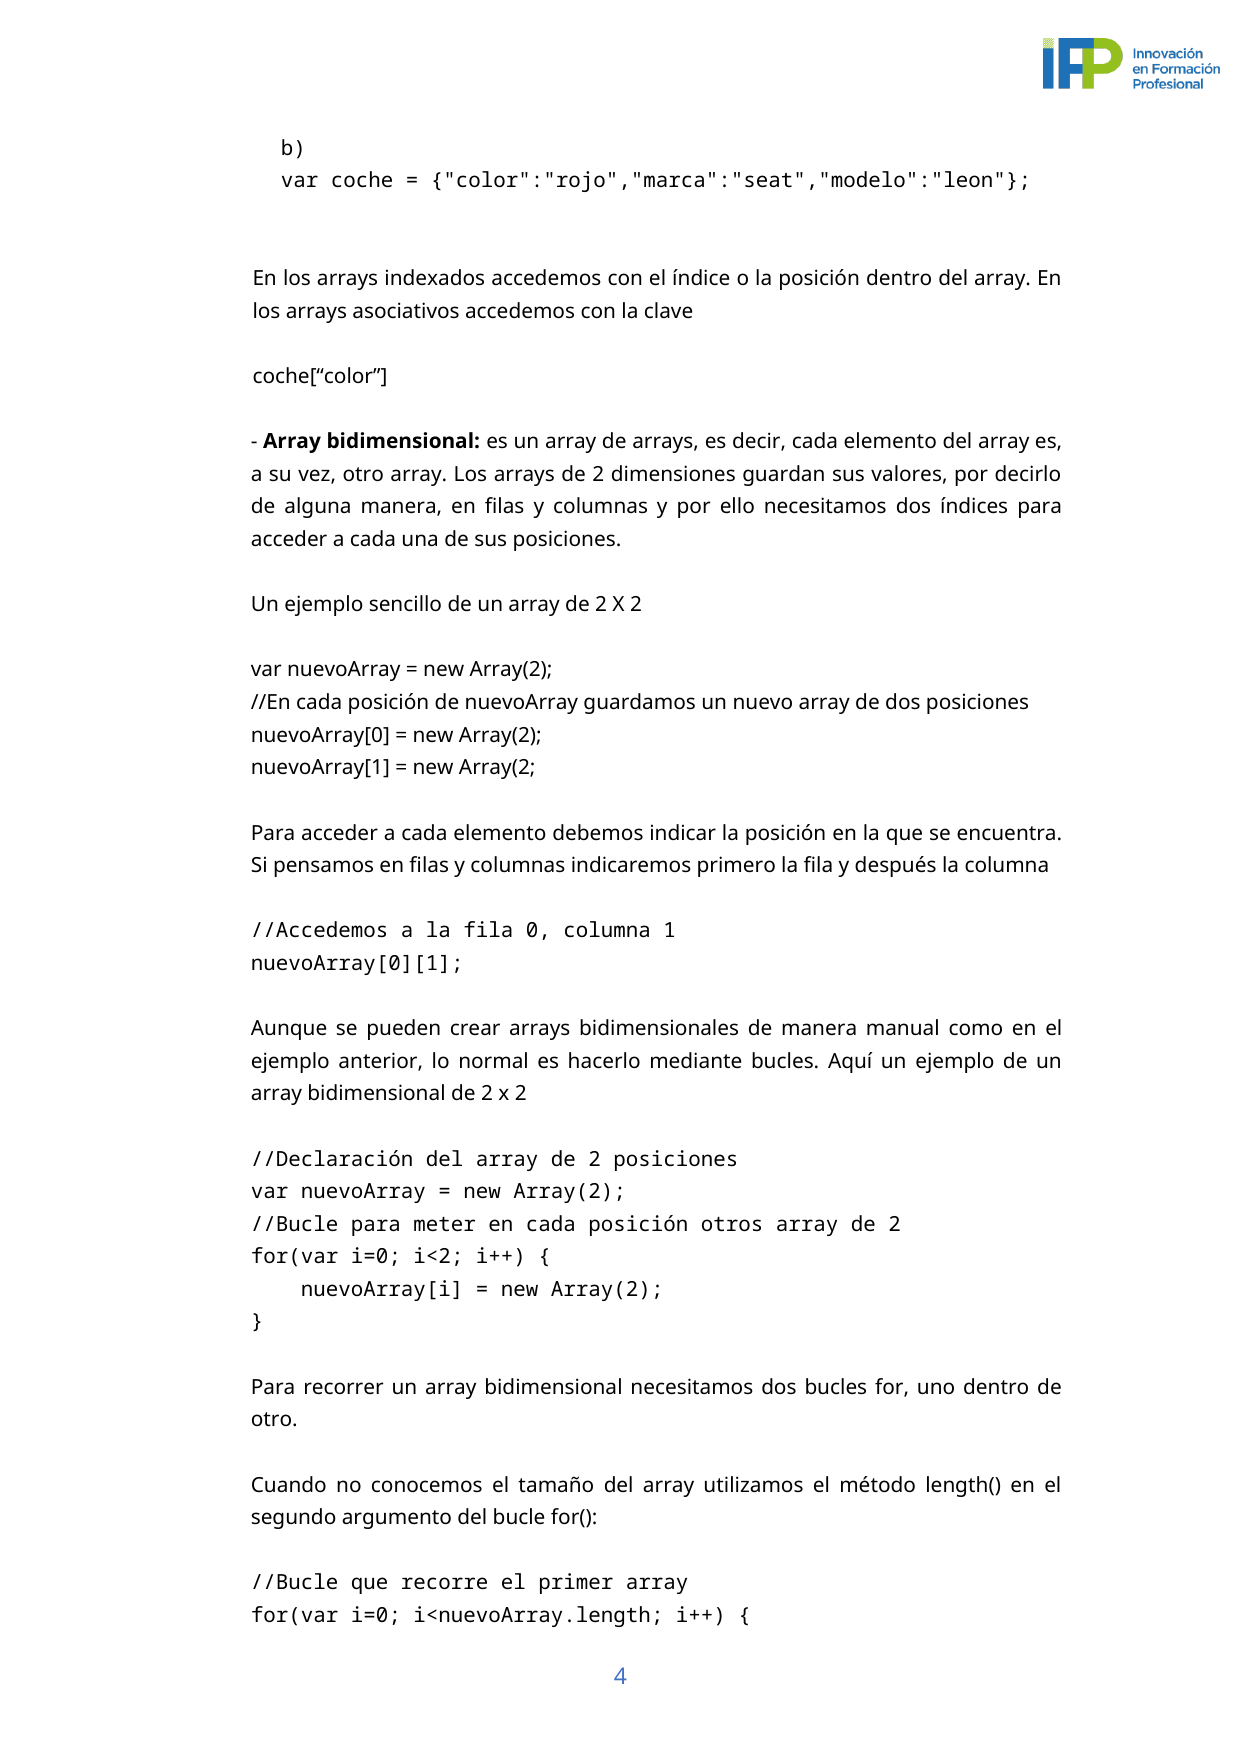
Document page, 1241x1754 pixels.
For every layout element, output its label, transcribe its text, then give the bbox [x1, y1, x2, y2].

list Para acceder a cada elemento debemos indicar la posición en la que se encuentra. Si pensamos en filas y columnas indicaremos primero la fila y después la columna [251, 818, 1063, 879]
list var nuevoArray = new Array(2); [251, 654, 1063, 683]
list //Accedemos a la fila 0, columna 1 [251, 915, 1063, 944]
list Un ejemplo sencillo de un array de 2 X 2 [251, 589, 1063, 618]
list //Declaración del array de 2 posiciones [251, 1144, 1063, 1172]
list } [251, 1307, 1063, 1335]
list //Bucle que recorre el primer array [251, 1567, 1063, 1596]
list Para recorrer un array bidimensional necesitamos dos bucles for, uno dentro de otro. [251, 1372, 1063, 1433]
list Cuando no conocemos el tamaño del array utilizamos el método length() en el segundo argumento del bucle for(): [251, 1470, 1063, 1531]
list - Array bidimensional: es un array de arrays, es decir, cada elemento del array es, a su vez, otro array. Los arrays de 2 dimensiones guardan sus valores, por decirlo de alguna manera, en filas y columnas y por ello necesitamos dos índices para acceder a cada una de sus posiciones. [251, 426, 1063, 553]
list Aunque se pueden crear arrays bidimensionales de manera manual como en el ejemplo anterior, lo normal es hacerlo mediante bucles. Aquí un ejemplo de un array bidimensional de 2 x 2 [251, 1013, 1063, 1107]
list //En cada posición de nuevoArray guardamos un nuevo array de dos posiciones [251, 687, 1063, 716]
list nuevoArray[0][1]; [251, 948, 1063, 976]
list nuevoArray[1] = new Array(2; [251, 752, 1063, 781]
list nuevoArray[i] = new Array(2); [251, 1274, 1063, 1302]
list for(var i=0; i<2; i++) { [251, 1241, 1063, 1270]
list var nuevoArray = new Array(2); [251, 1176, 1063, 1205]
list nuevoArray[0] = new Array(2); [251, 720, 1063, 748]
list En los arrays indexados accedemos con el índice o la posición dentro del array. En los arrays asociativos accedemos con la clave [252, 263, 1063, 324]
list b) var coche = {"color":"rojo","marca":"seat","modelo":"leon"}; [281, 133, 1063, 194]
picture [1041, 38, 1223, 89]
list //Bucle para meter en cada posición otros array de 2 [251, 1209, 1063, 1237]
list coche[“color”] [252, 361, 1063, 389]
list for(var i=0; i<nuevoArray.length; i++) { [251, 1600, 1063, 1628]
